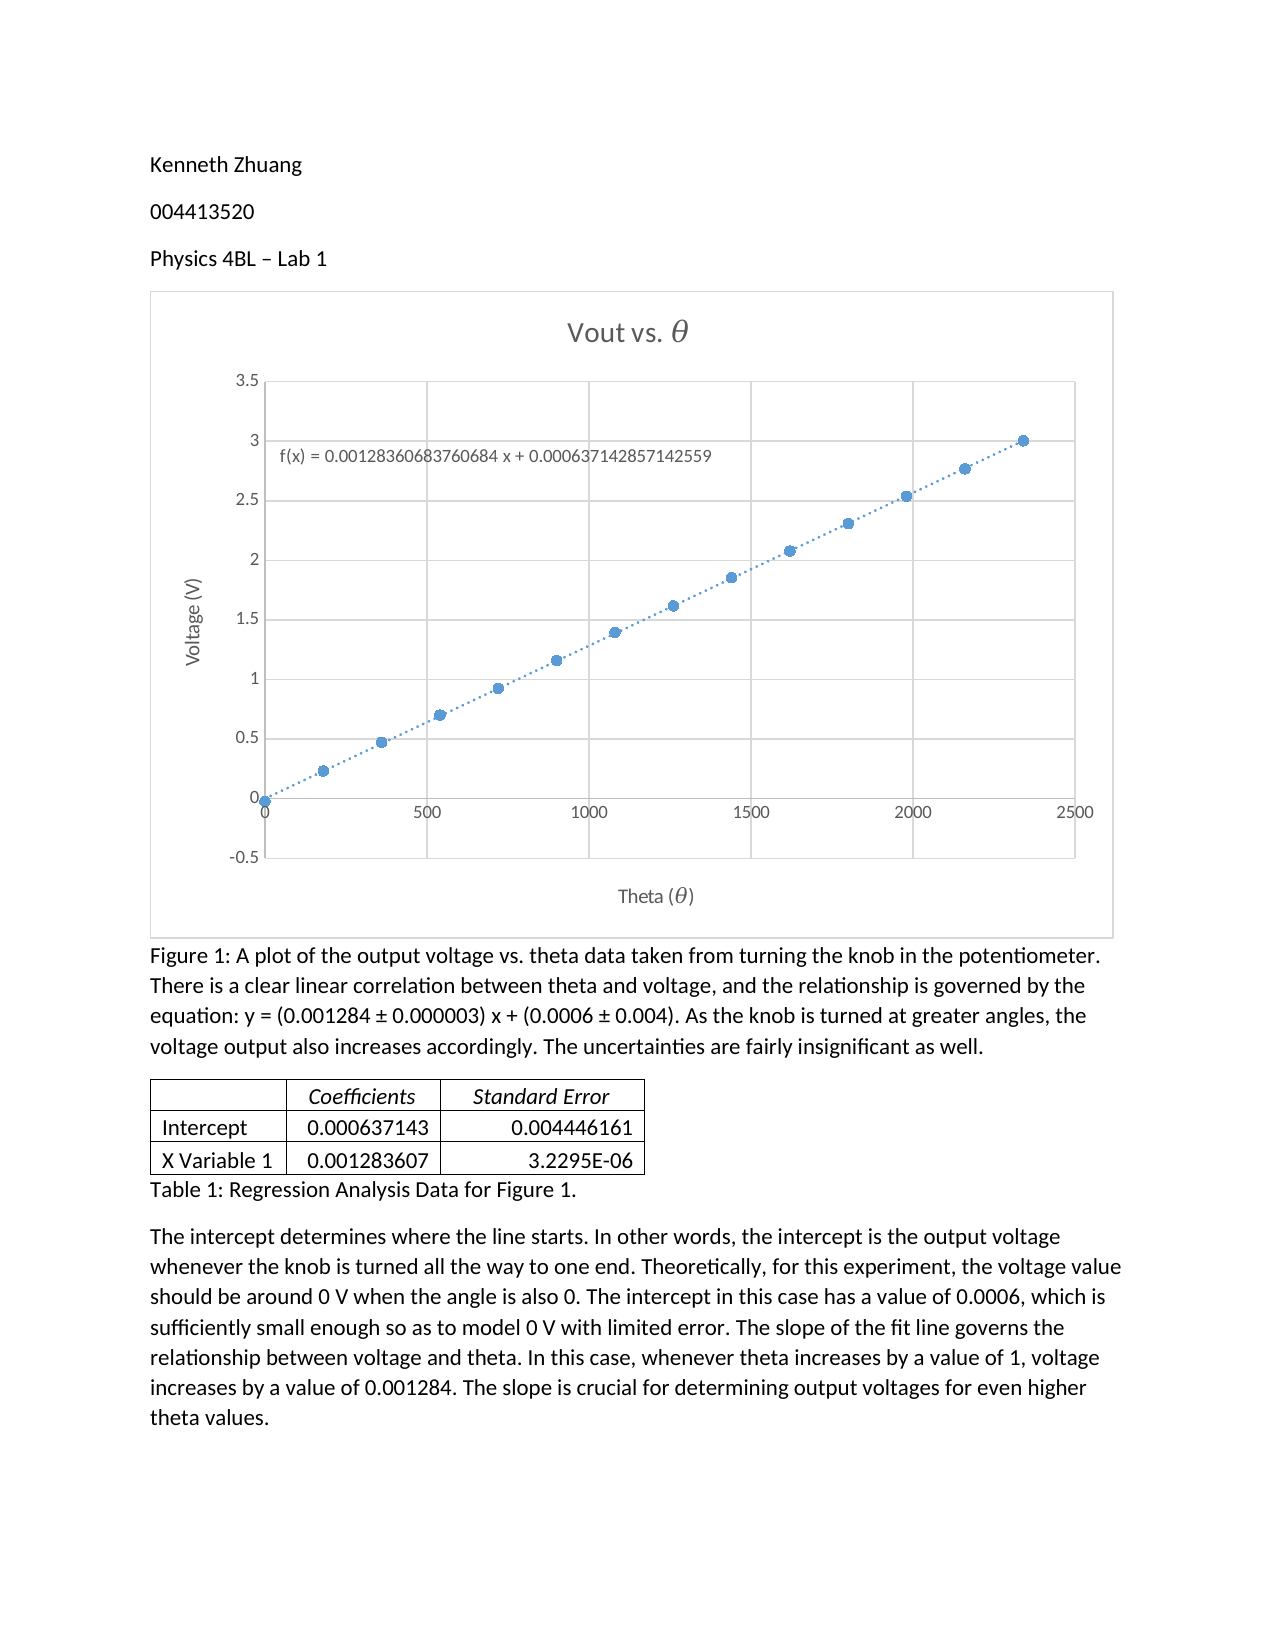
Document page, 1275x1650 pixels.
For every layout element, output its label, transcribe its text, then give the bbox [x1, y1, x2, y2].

table_header Coefficients [287, 1080, 440, 1110]
table_cell 3.2295E-06 [441, 1142, 644, 1174]
table_cell 0.001283607 [287, 1142, 440, 1174]
table_cell 0.004446161 [441, 1111, 644, 1141]
table_cell Intercept [151, 1111, 286, 1141]
table_cell 0.000637143 [287, 1111, 440, 1141]
text Physics 4BL – Lab 1 [150, 244, 1125, 272]
text Table 1: Regression Analysis Data for Figure 1. [150, 1175, 1125, 1203]
text Kenneth Zhuang [150, 150, 1125, 178]
table_cell X Variable 1 [151, 1142, 286, 1174]
text 004413520 [150, 197, 1125, 225]
table_header Standard Error [441, 1080, 644, 1110]
text The intercept determines where the line starts. In other words, the intercept is the output voltage whenever the knob is turned all the way to one end. Theoretically, for this experiment, the voltage value should be around 0 V when the angle is also 0. The intercept in this case has a value of 0.0006, which is sufficiently small enough so as to model 0 V with limited error. The slope of the fit line governs the relationship between voltage and theta. In this case, whenever theta increases by a value of 1, voltage increases by a value of 0.001284. The slope is crucial for determining output voltages for even higher theta values. [150, 1222, 1125, 1431]
table_header [151, 1080, 286, 1110]
text Figure 1: A plot of the output voltage vs. theta data taken from turning the knob in the potentiometer. There is a clear linear correlation between theta and voltage, and the relationship is governed by the equation: y = (0.001284 ± 0.000003) x + (0.0006 ± 0.004). As the knob is turned at greater angles, the voltage output also increases accordingly. The uncertainties are fairly insignificant as well. [150, 291, 1125, 1060]
